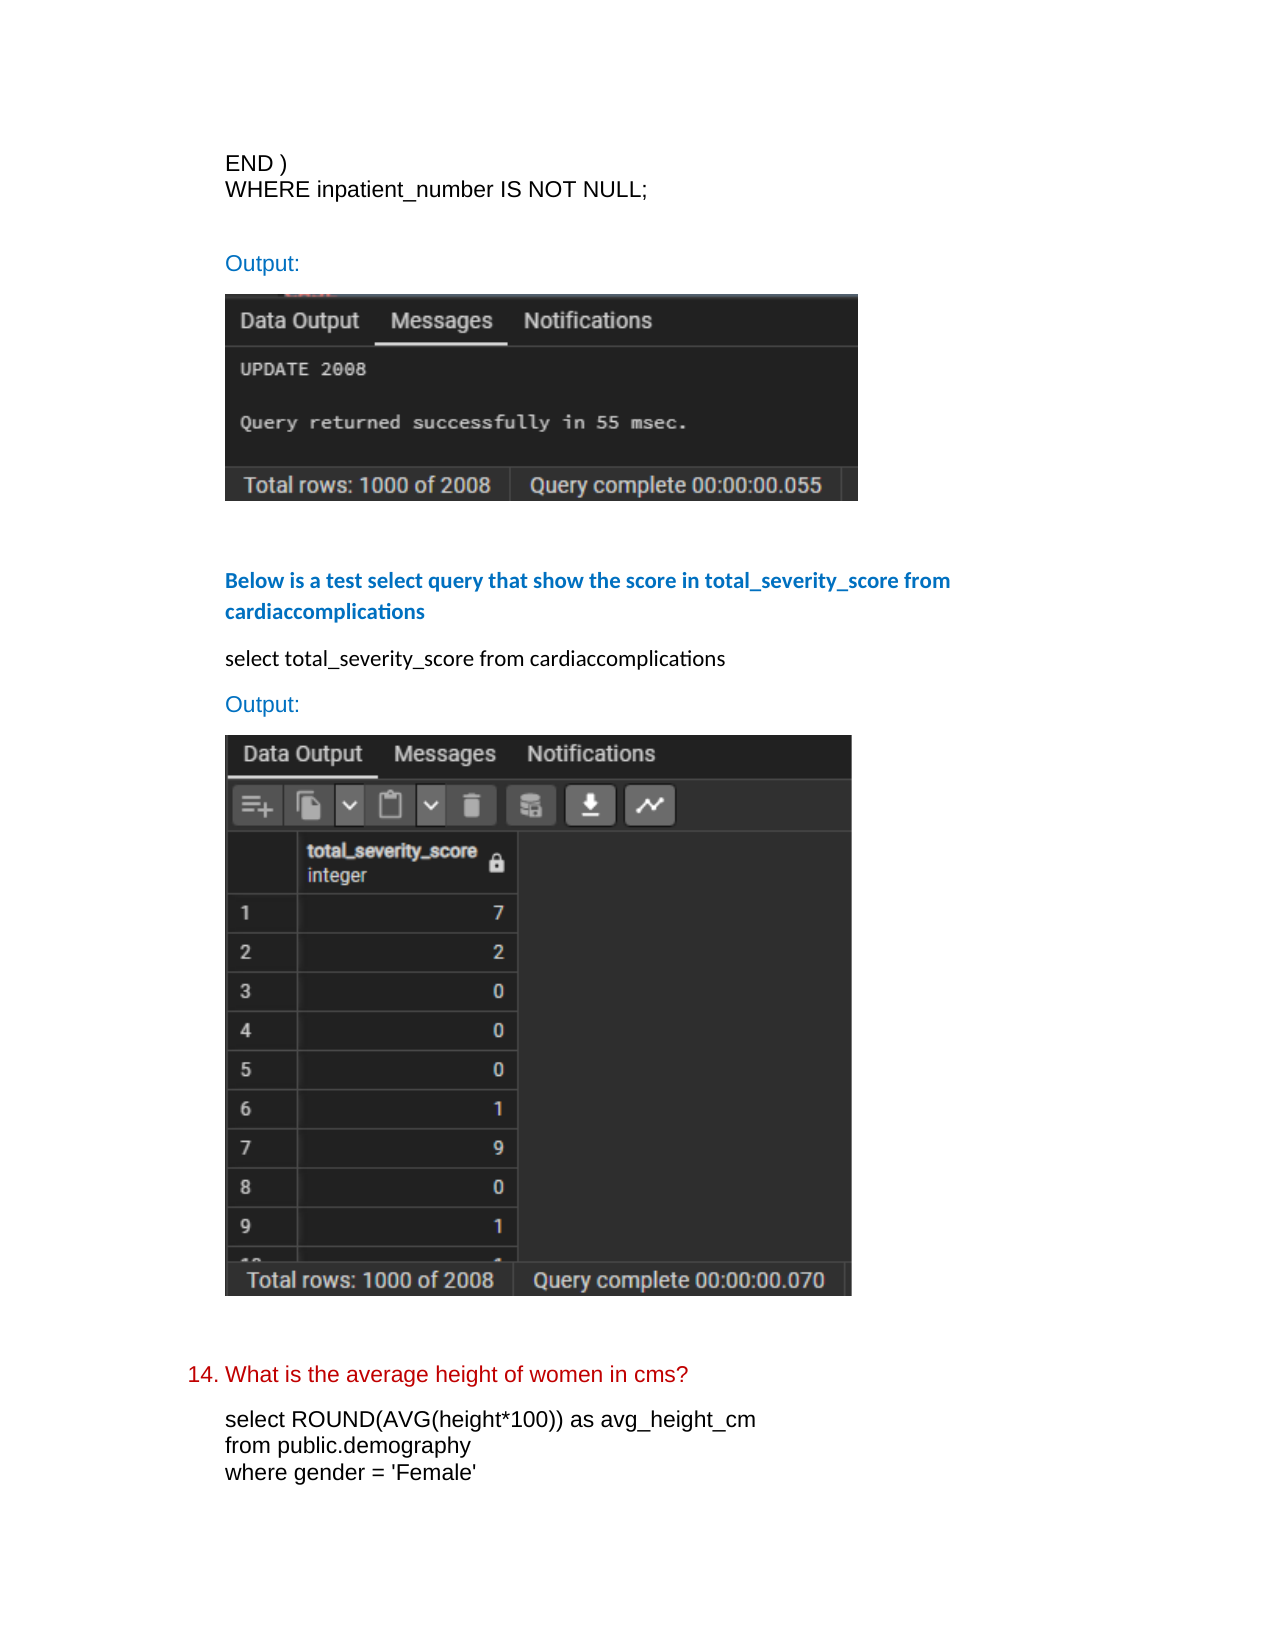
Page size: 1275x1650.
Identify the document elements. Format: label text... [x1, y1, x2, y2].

text Output: [225, 691, 1125, 717]
text from public.demography [225, 1432, 1125, 1459]
text END ) [225, 150, 1125, 176]
text select ROUND(AVG(height*100)) as avg_height_cm [225, 1406, 1125, 1432]
picture [225, 294, 858, 501]
text select total_severity_score from cardiaccomplications [225, 644, 1125, 672]
text where gender = 'Female' [225, 1459, 1125, 1485]
text WHERE inpatient_number IS NOT NULL; [225, 176, 1125, 203]
list What is the average height of women in cms? [187, 1361, 1125, 1387]
picture [225, 735, 852, 1296]
text Below is a test select query that show the score in total_severity_score from cardiaccomplications [225, 567, 1125, 625]
text Output: [225, 249, 1125, 276]
